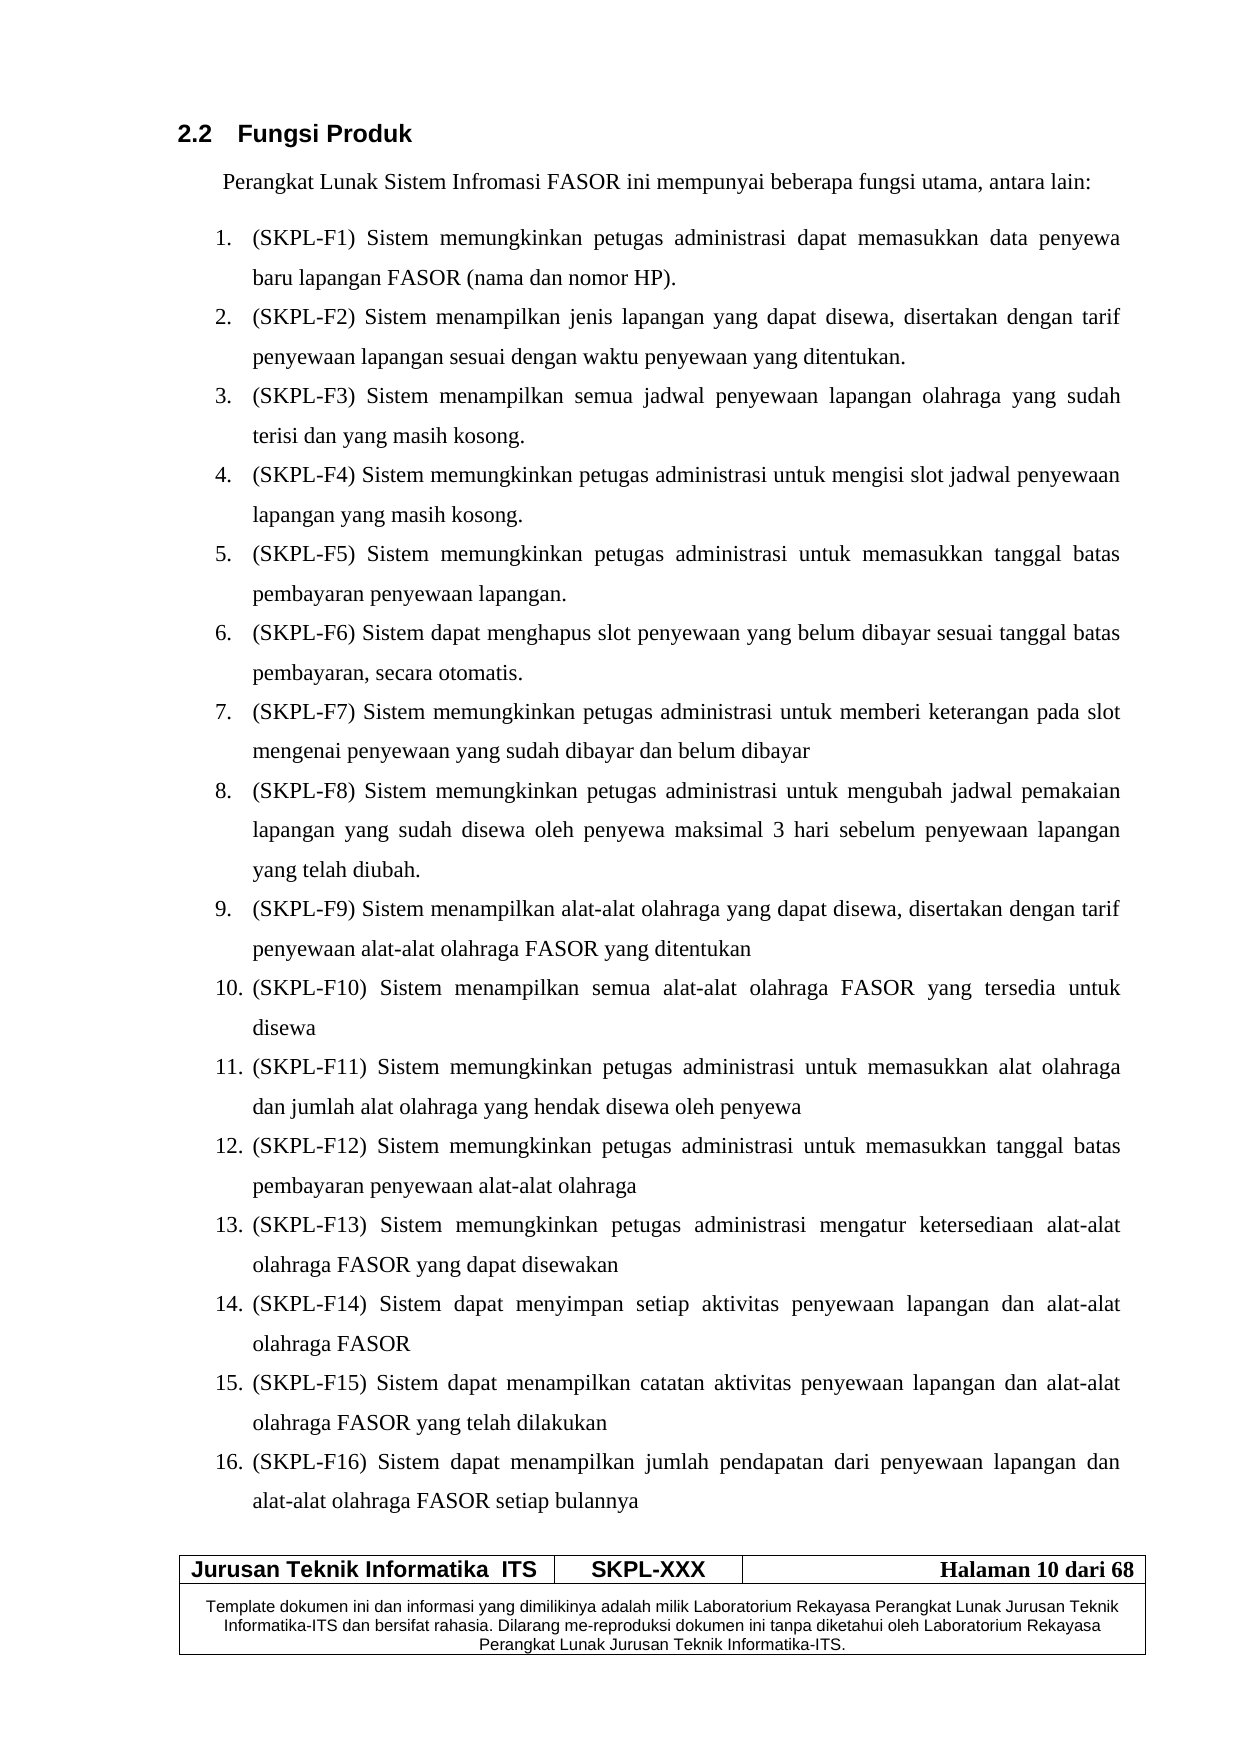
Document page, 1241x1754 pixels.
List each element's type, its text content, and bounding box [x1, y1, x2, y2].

list (SKPL-F15) Sistem dapat menampilkan catatan aktivitas penyewaan lapangan dan alat-alat olahraga FASOR yang telah dilakukan [215, 1369, 1121, 1435]
list (SKPL-F4) Sistem memungkinkan petugas administrasi untuk mengisi slot jadwal penyewaan lapangan yang masih kosong. [215, 461, 1121, 527]
list (SKPL-F10) Sistem menampilkan semua alat-alat olahraga FASOR yang tersedia untuk disewa [215, 974, 1121, 1040]
subtitle Fungsi Produk [177, 119, 1121, 147]
list (SKPL-F5) Sistem memungkinkan petugas administrasi untuk memasukkan tanggal batas pembayaran penyewaan lapangan. [215, 540, 1121, 606]
list (SKPL-F6) Sistem dapat menghapus slot penyewaan yang belum dibayar sesuai tanggal batas pembayaran, secara otomatis. [215, 619, 1121, 685]
list (SKPL-F14) Sistem dapat menyimpan setiap aktivitas penyewaan lapangan dan alat-alat olahraga FASOR [215, 1290, 1121, 1356]
list (SKPL-F2) Sistem menampilkan jenis lapangan yang dapat disewa, disertakan dengan tarif penyewaan lapangan sesuai dengan waktu penyewaan yang ditentukan. [215, 303, 1121, 369]
list (SKPL-F3) Sistem menampilkan semua jadwal penyewaan lapangan olahraga yang sudah terisi dan yang masih kosong. [215, 382, 1121, 448]
list (SKPL-F11) Sistem memungkinkan petugas administrasi untuk memasukkan alat olahraga dan jumlah alat olahraga yang hendak disewa oleh penyewa [215, 1053, 1121, 1119]
list (SKPL-F1) Sistem memungkinkan petugas administrasi dapat memasukkan data penyewa baru lapangan FASOR (nama dan nomor HP). [215, 224, 1121, 290]
text Perangkat Lunak Sistem Infromasi FASOR ini mempunyai beberapa fungsi utama, antara lain: [215, 168, 1121, 194]
list (SKPL-F7) Sistem memungkinkan petugas administrasi untuk memberi keterangan pada slot mengenai penyewaan yang sudah dibayar dan belum dibayar [215, 698, 1121, 764]
list (SKPL-F8) Sistem memungkinkan petugas administrasi untuk mengubah jadwal pemakaian lapangan yang sudah disewa oleh penyewa maksimal 3 hari sebelum penyewaan lapangan yang telah diubah. [215, 777, 1121, 882]
list (SKPL-F16) Sistem dapat menampilkan jumlah pendapatan dari penyewaan lapangan dan alat-alat olahraga FASOR setiap bulannya [215, 1448, 1121, 1514]
list (SKPL-F13) Sistem memungkinkan petugas administrasi mengatur ketersediaan alat-alat olahraga FASOR yang dapat disewakan [215, 1211, 1121, 1277]
list (SKPL-F12) Sistem memungkinkan petugas administrasi untuk memasukkan tanggal batas pembayaran penyewaan alat-alat olahraga [215, 1132, 1121, 1198]
list (SKPL-F9) Sistem menampilkan alat-alat olahraga yang dapat disewa, disertakan dengan tarif penyewaan alat-alat olahraga FASOR yang ditentukan [215, 895, 1121, 961]
